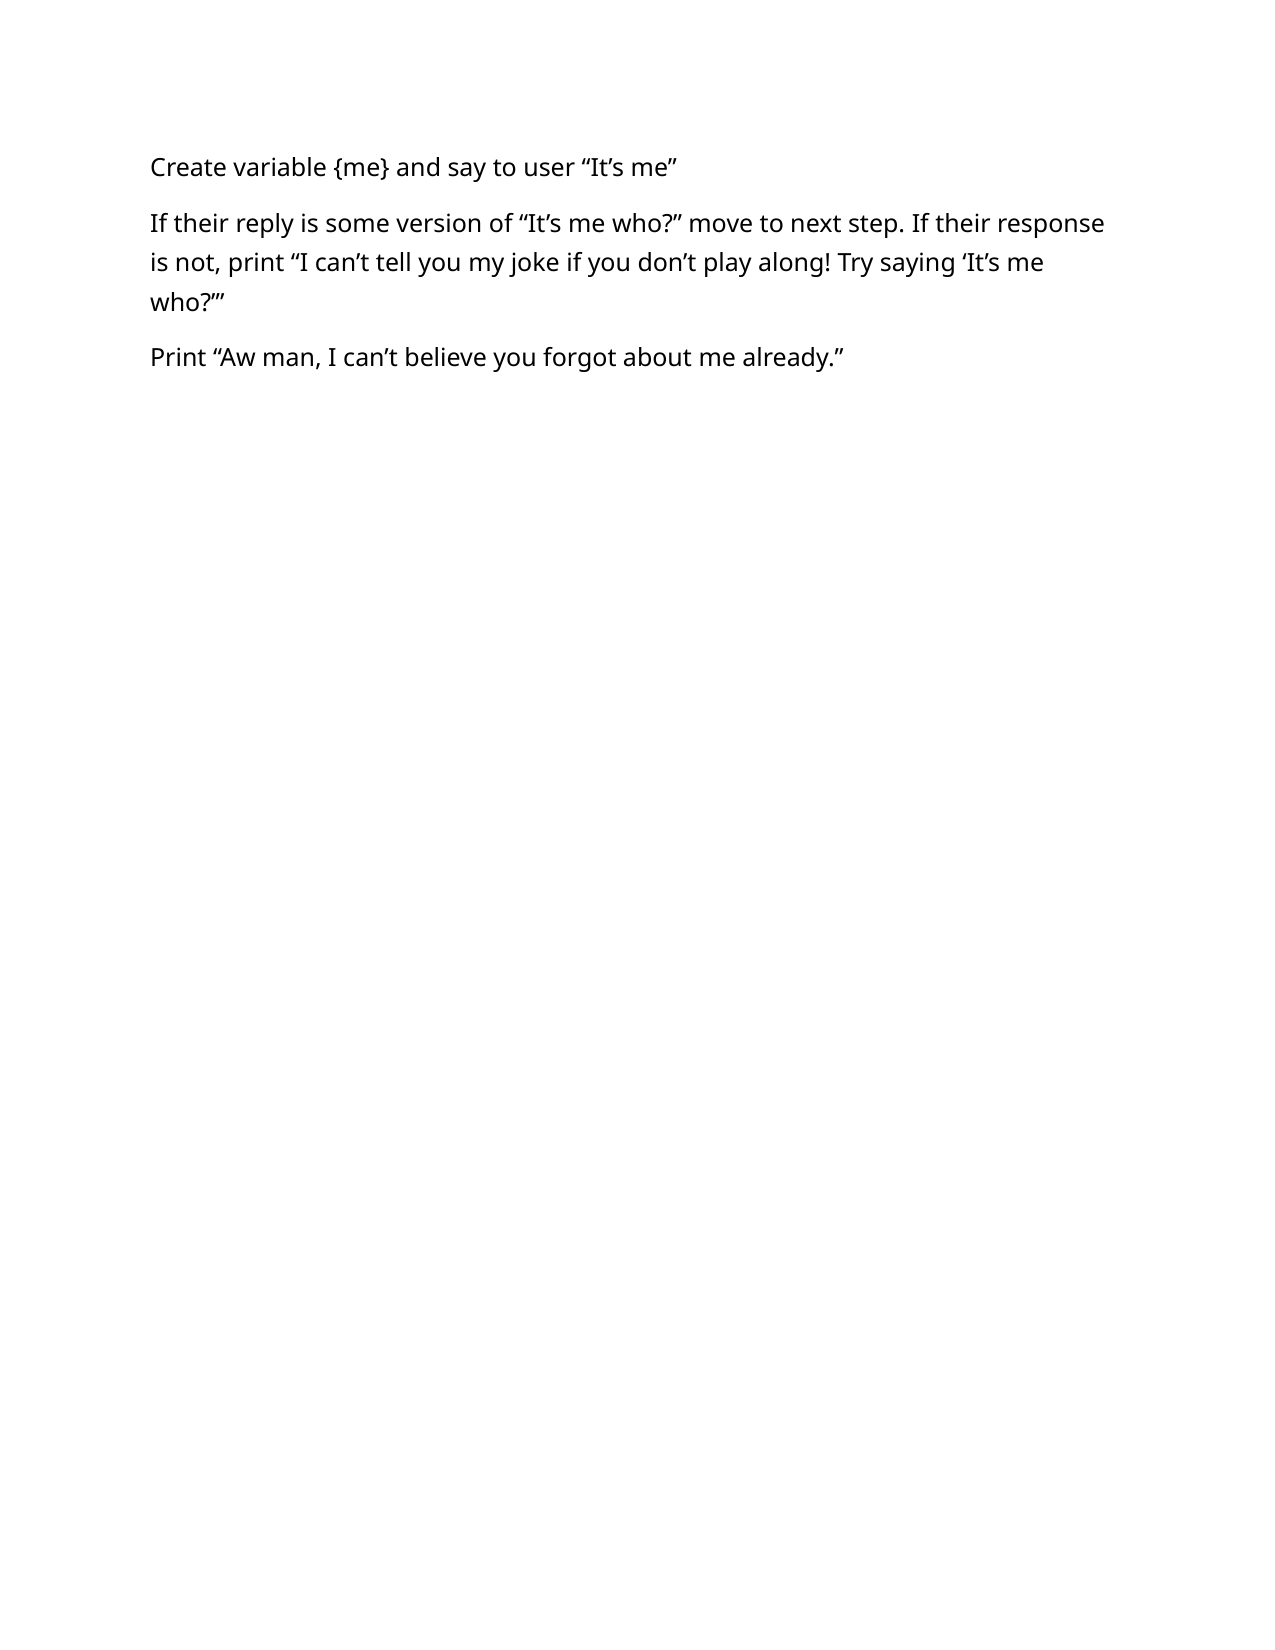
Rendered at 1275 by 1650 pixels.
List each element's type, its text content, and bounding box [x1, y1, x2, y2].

text Print “Aw man, I can’t believe you forgot about me already.” [150, 340, 1125, 374]
text Create variable {me} and say to user “It’s me” [150, 150, 1125, 184]
text If their reply is some version of “It’s me who?” move to next step. If their response is not, print “I can’t tell you my joke if you don’t play along! Try saying ‘It’s me who?’” [150, 206, 1125, 318]
